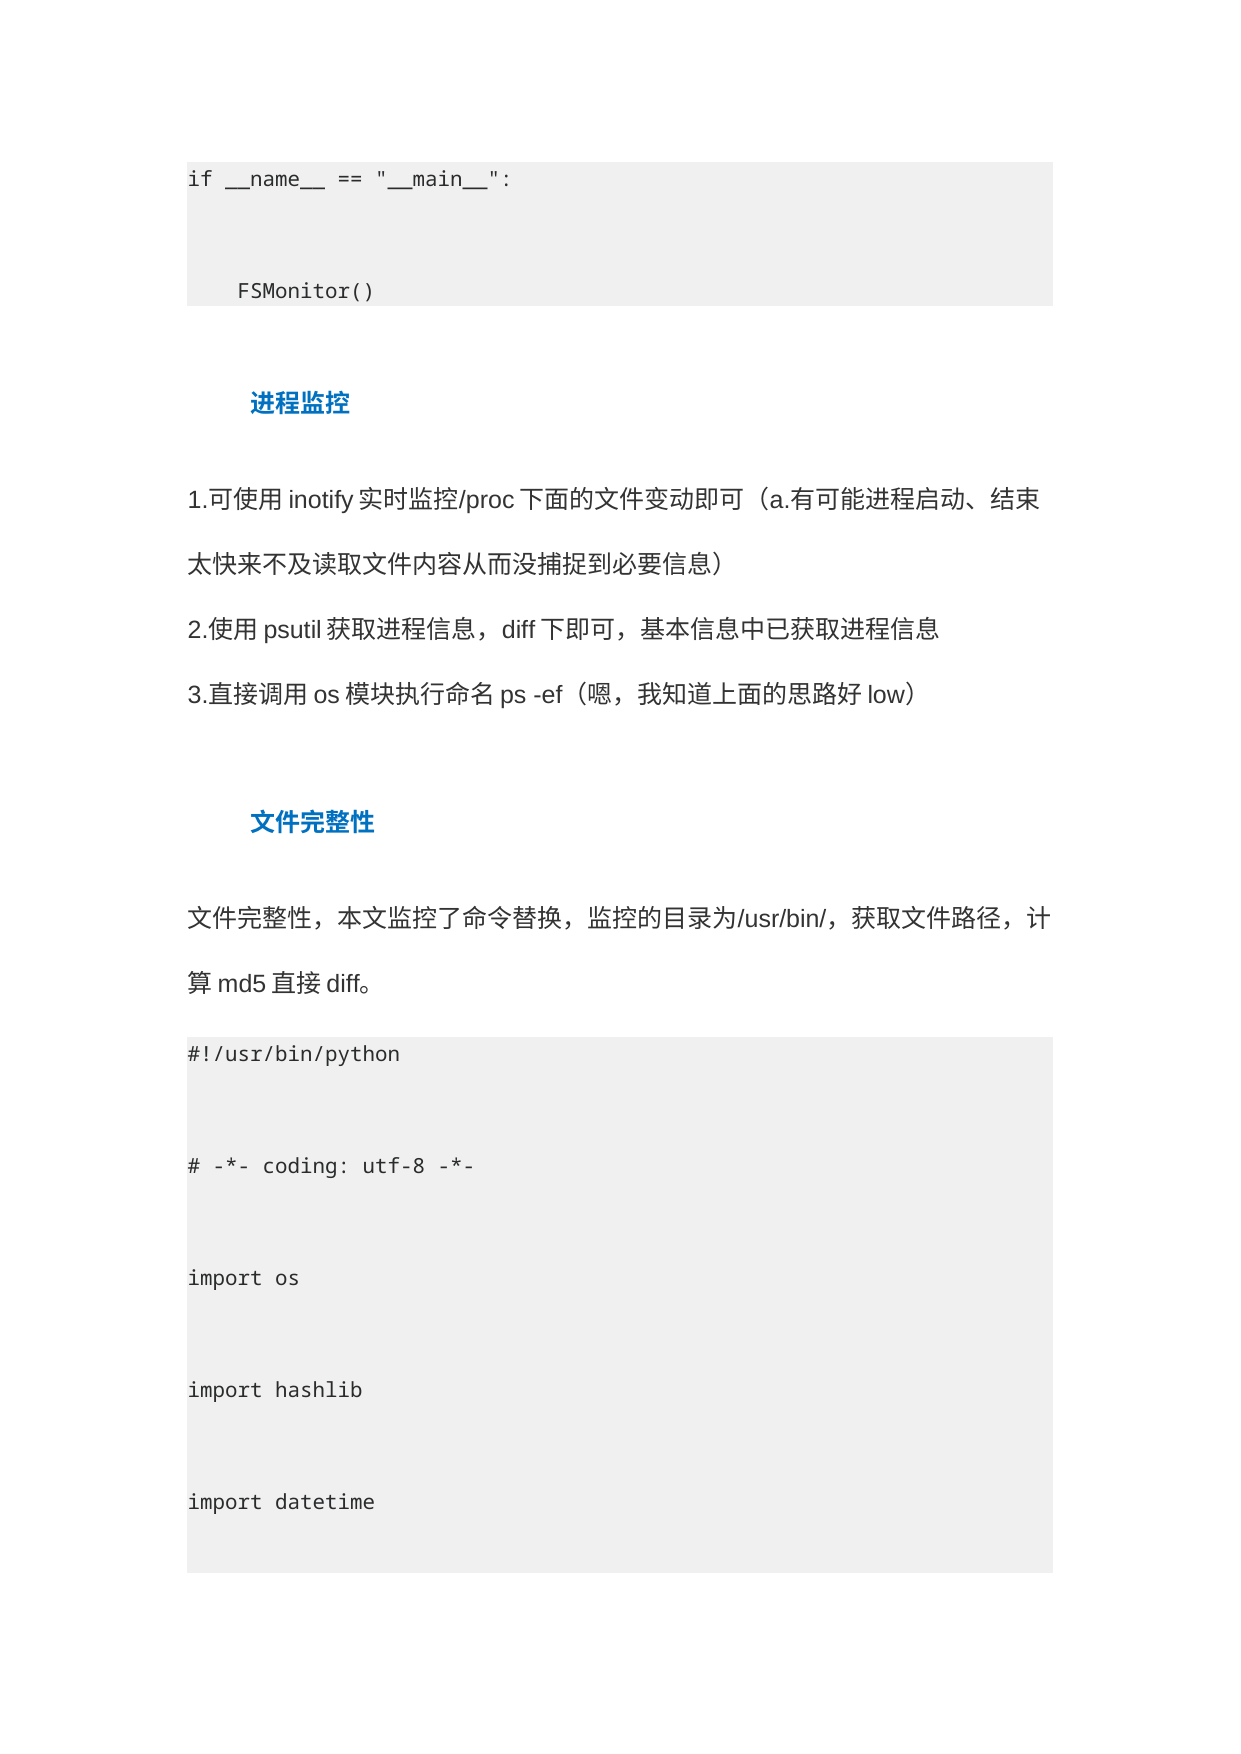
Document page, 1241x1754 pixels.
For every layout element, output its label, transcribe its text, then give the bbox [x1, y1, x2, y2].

text 2.使用psutil获取进程信息，diff下即可，基本信息中已获取进程信息 [187, 595, 1053, 660]
text import os [187, 1261, 1053, 1293]
text 进程监控 [250, 369, 1053, 434]
text # -*- coding: utf-8 -*- [187, 1149, 1053, 1182]
text 1.可使用inotify实时监控/proc下面的文件变动即可（a.有可能进程启动、结束太快来不及读取文件内容从而没捕捉到必要信息） [187, 465, 1053, 595]
text FSMonitor() [187, 274, 1053, 306]
text import hashlib [187, 1373, 1053, 1405]
text 3.直接调用os模块执行命名ps -ef（嗯，我知道上面的思路好low） [187, 660, 1053, 725]
text 文件完整性 [250, 788, 1053, 853]
text 文件完整性，本文监控了命令替换，监控的目录为/usr/bin/，获取文件路径，计算md5直接diff。 [187, 884, 1053, 1014]
text #!/usr/bin/python [187, 1037, 1053, 1070]
text import datetime [187, 1485, 1053, 1517]
text if __name__ == "__main__": [187, 162, 1053, 194]
